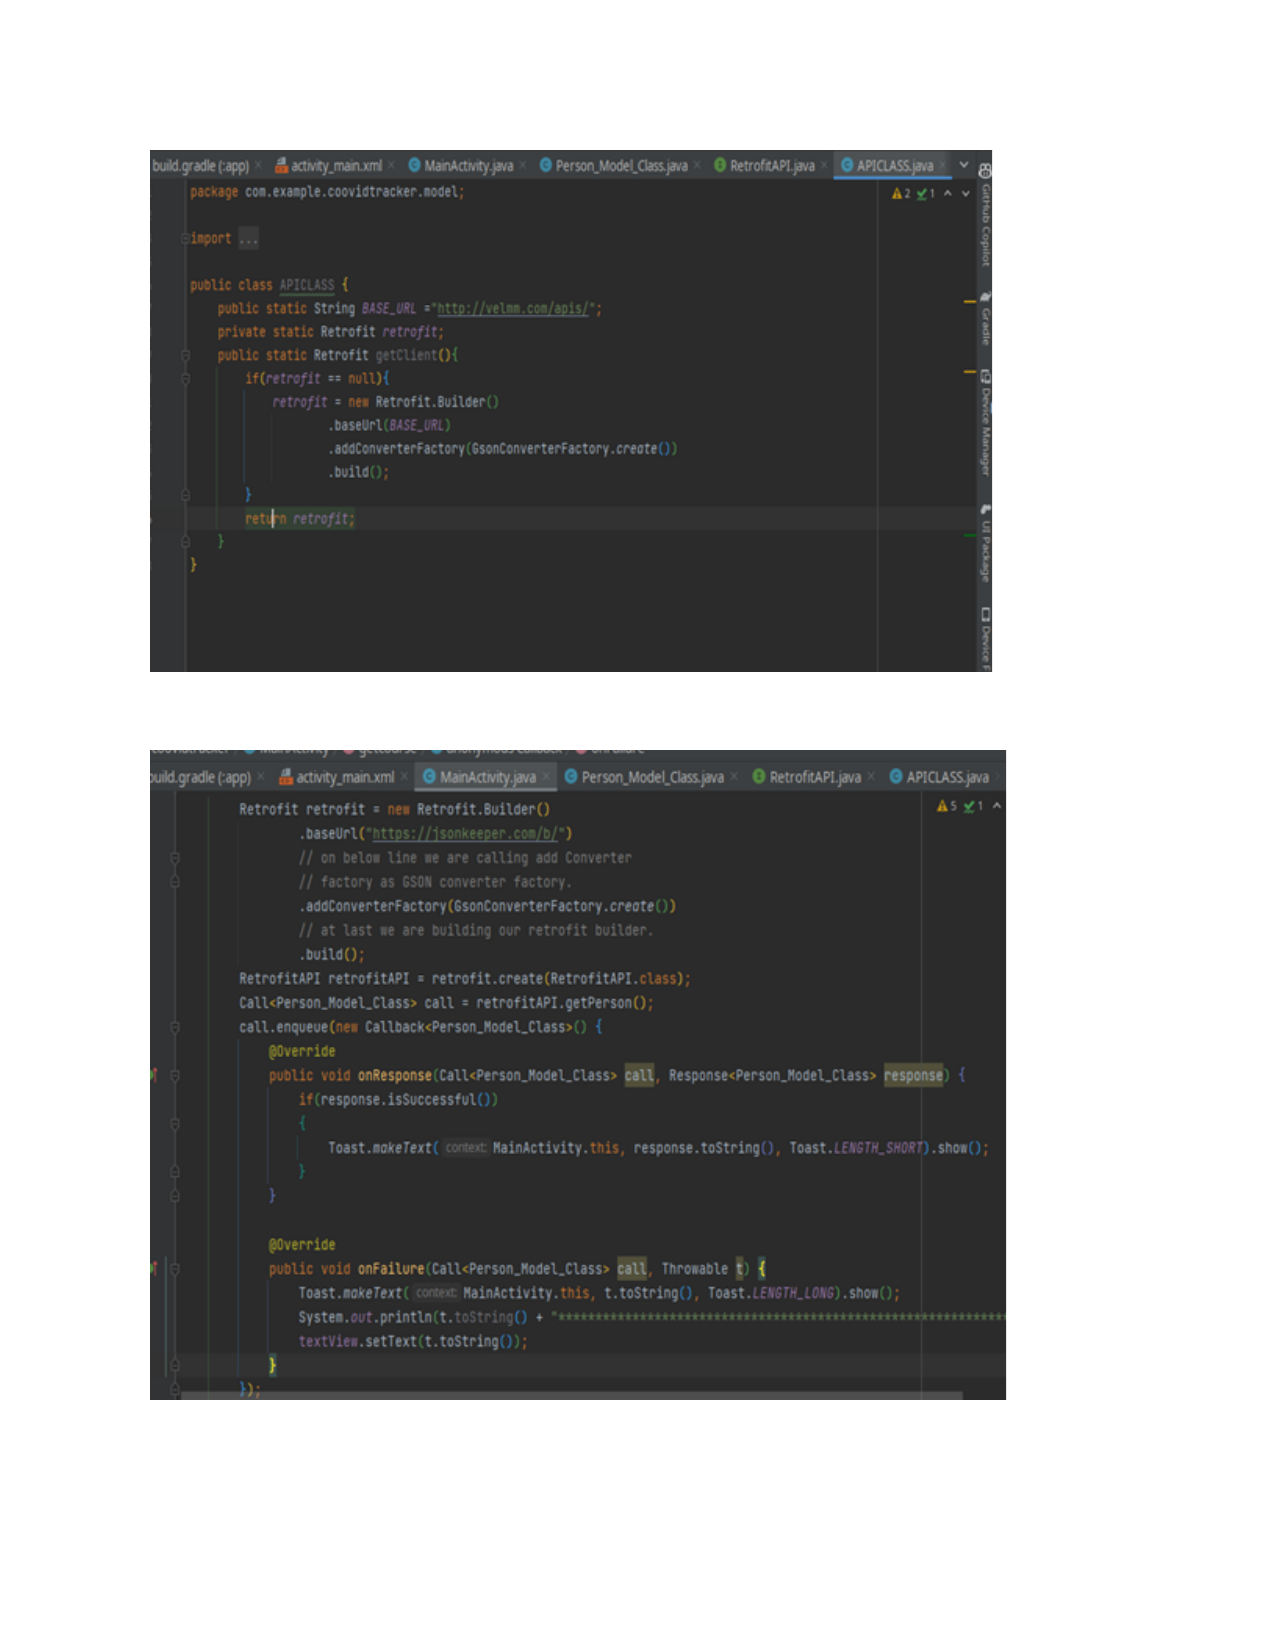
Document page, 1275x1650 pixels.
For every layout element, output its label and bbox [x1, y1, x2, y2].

picture [150, 150, 993, 672]
picture [150, 750, 1007, 1400]
